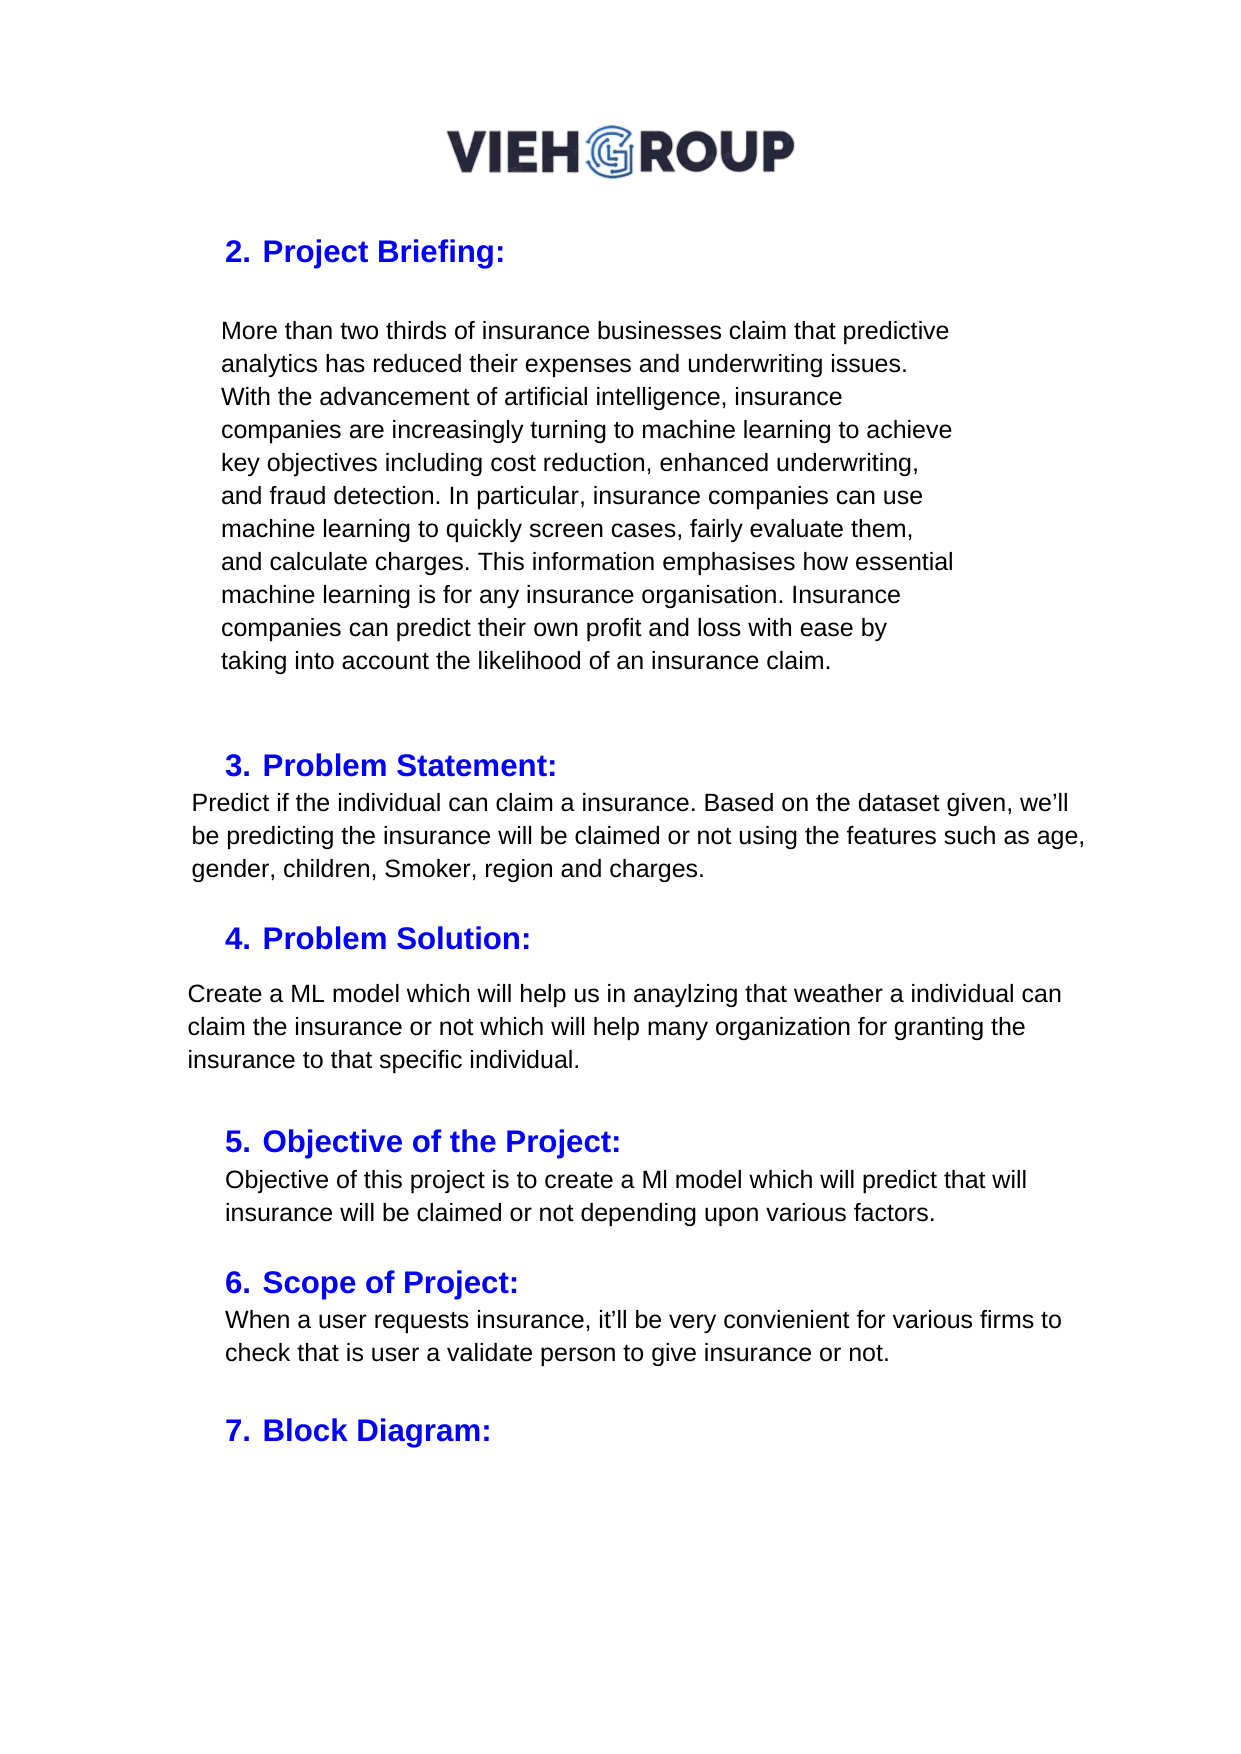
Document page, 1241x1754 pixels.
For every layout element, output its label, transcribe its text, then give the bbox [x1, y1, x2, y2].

subtitle Create a ML model which will help us in anaylzing that weather a individual can claim the insurance or not which will help many organization for granting the insurance to that specific individual. [187, 979, 1090, 1073]
list Scope of Project: [225, 1264, 1090, 1299]
list Project Briefing: [225, 233, 1090, 269]
text Objective of this project is to create a Ml model which will predict that will insurance will be claimed or not depending upon various factors. [225, 1164, 1090, 1226]
list Block Diagram: [225, 1412, 1090, 1448]
picture [387, 75, 854, 230]
text Predict if the individual can claim a insurance. Based on the dataset given, we’ll be predicting the insurance will be claimed or not using the features such as age, gender, children, Smoker, region and charges. [191, 788, 1090, 883]
list Problem Statement: [225, 747, 1090, 783]
list Objective of the Project: [225, 1123, 1090, 1159]
list Problem Solution: [225, 920, 1090, 956]
text When a user requests insurance, it’ll be very convienient for various firms to check that is user a validate person to give insurance or not. [225, 1305, 1090, 1367]
subtitle More than two thirds of insurance businesses claim that predictive analytics has reduced their expenses and underwriting issues. With the advancement of artificial intelligence, insurance companies are increasingly turning to machine learning to achieve key objectives including cost reduction, enhanced underwriting, and fraud detection. In particular, insurance companies can use machine learning to quickly screen cases, fairly evaluate them, and calculate charges. This information emphasises how essential machine learning is for any insurance organisation. Insurance companies can predict their own profit and loss with ease by taking into account the likelihood of an insurance claim. [221, 316, 959, 675]
